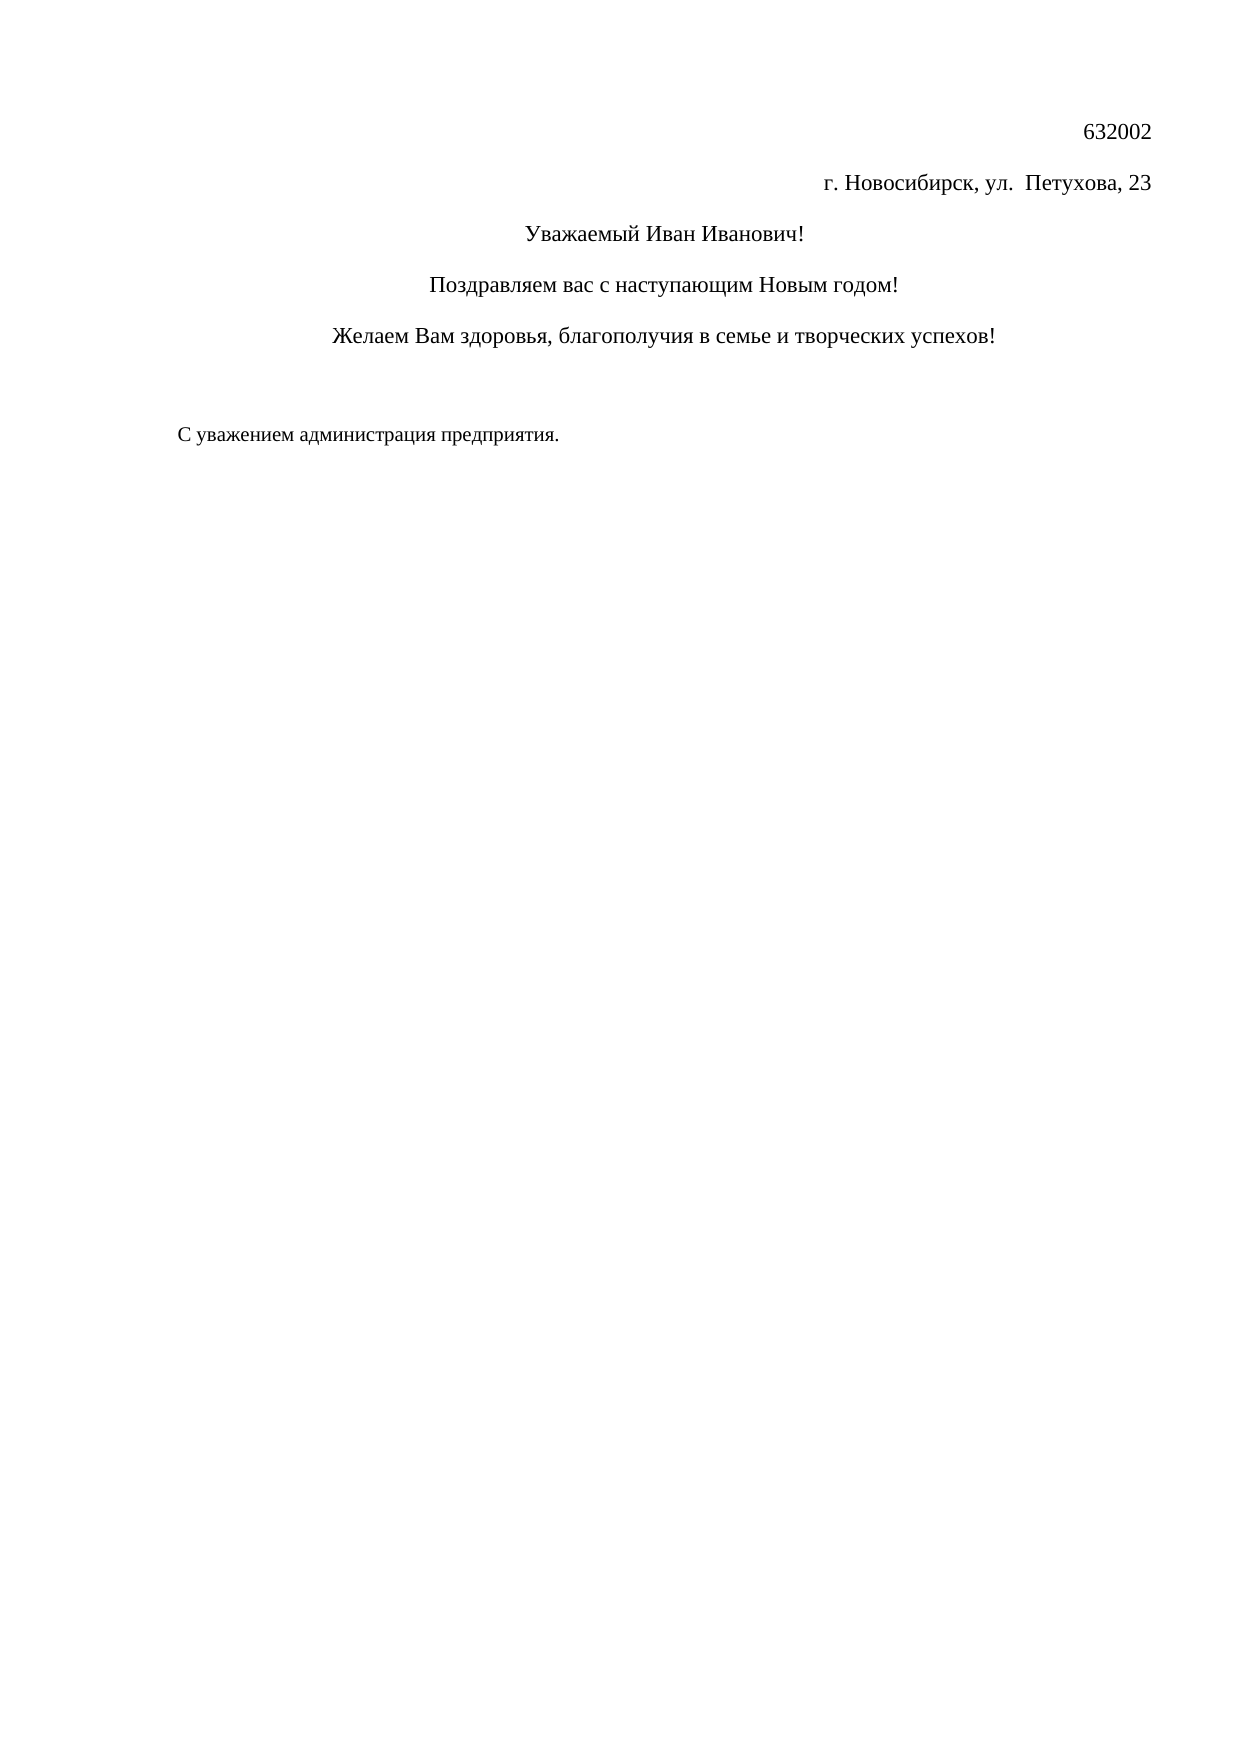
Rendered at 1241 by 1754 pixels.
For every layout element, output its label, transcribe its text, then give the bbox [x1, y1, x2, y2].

text С уважением администрация предприятия. [177, 422, 1152, 446]
text Уважаемый Иван Иванович! [177, 220, 1152, 247]
text Поздравляем вас с наступающим Новым годом! [177, 271, 1152, 298]
text Желаем Вам здоровья, благополучия в семье и творческих успехов! [177, 322, 1152, 349]
text 632002 [177, 118, 1152, 144]
text г. Новосибирск, ул. Петухова, 23 [177, 169, 1152, 196]
